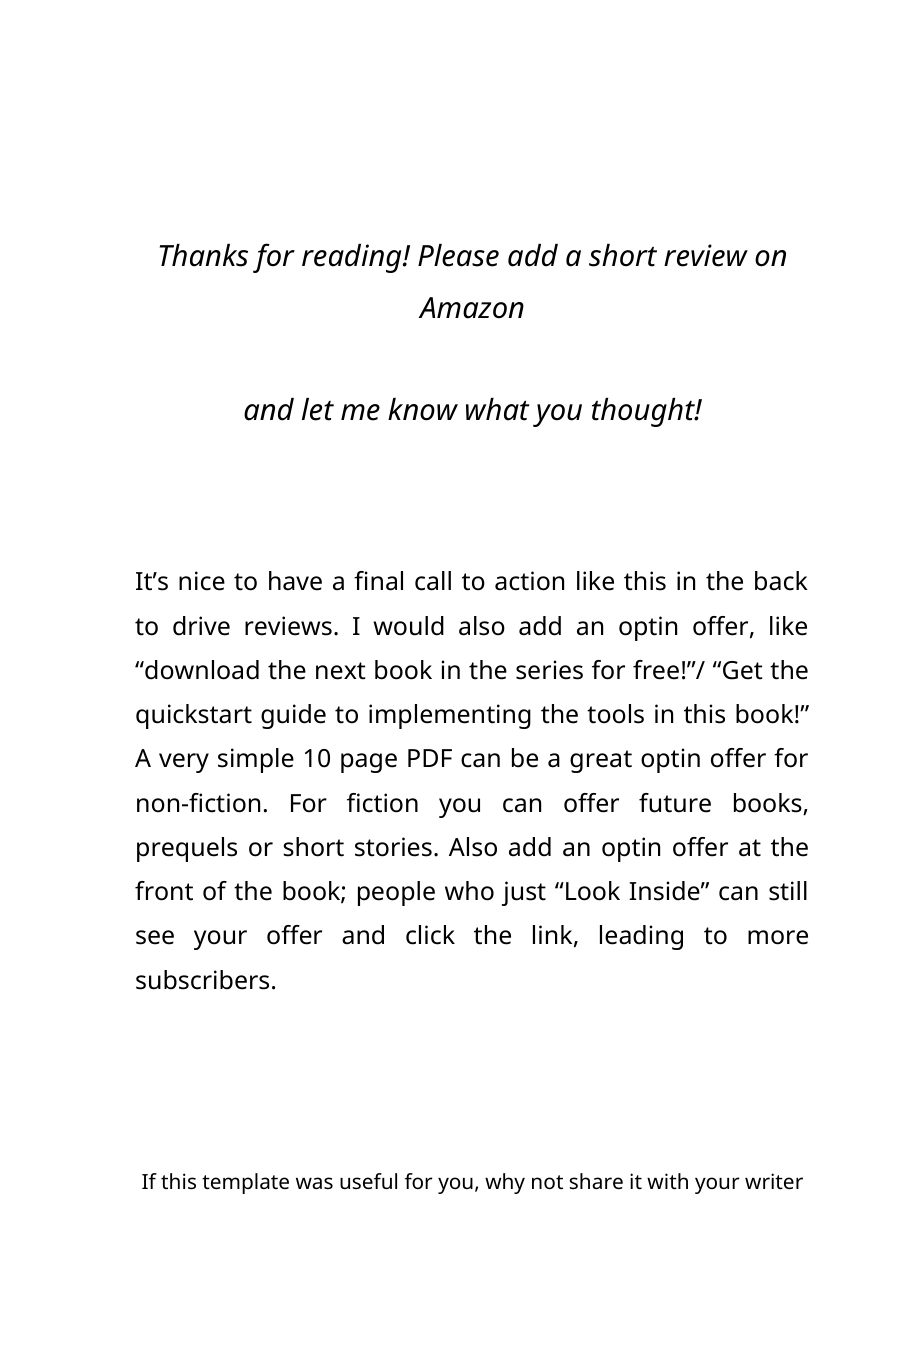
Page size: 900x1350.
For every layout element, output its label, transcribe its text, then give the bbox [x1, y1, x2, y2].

text It’s nice to have a final call to action like this in the back to drive reviews. I would also add an optin offer, like “download the next book in the series for free!”/ “Get the quickstart guide to implementing the tools in this book!” A very simple 10 page PDF can be a great optin offer for non-fiction. For fiction you can offer future books, prequels or short stories. Also add an optin offer at the front of the book; people who just “Look Inside” can still see your offer and click the link, leading to more subscribers. [135, 564, 810, 996]
text and let me know what you thought! [135, 389, 810, 428]
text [135, 1167, 810, 1196]
text Thanks for reading! Please add a short review on Amazon [135, 236, 810, 327]
